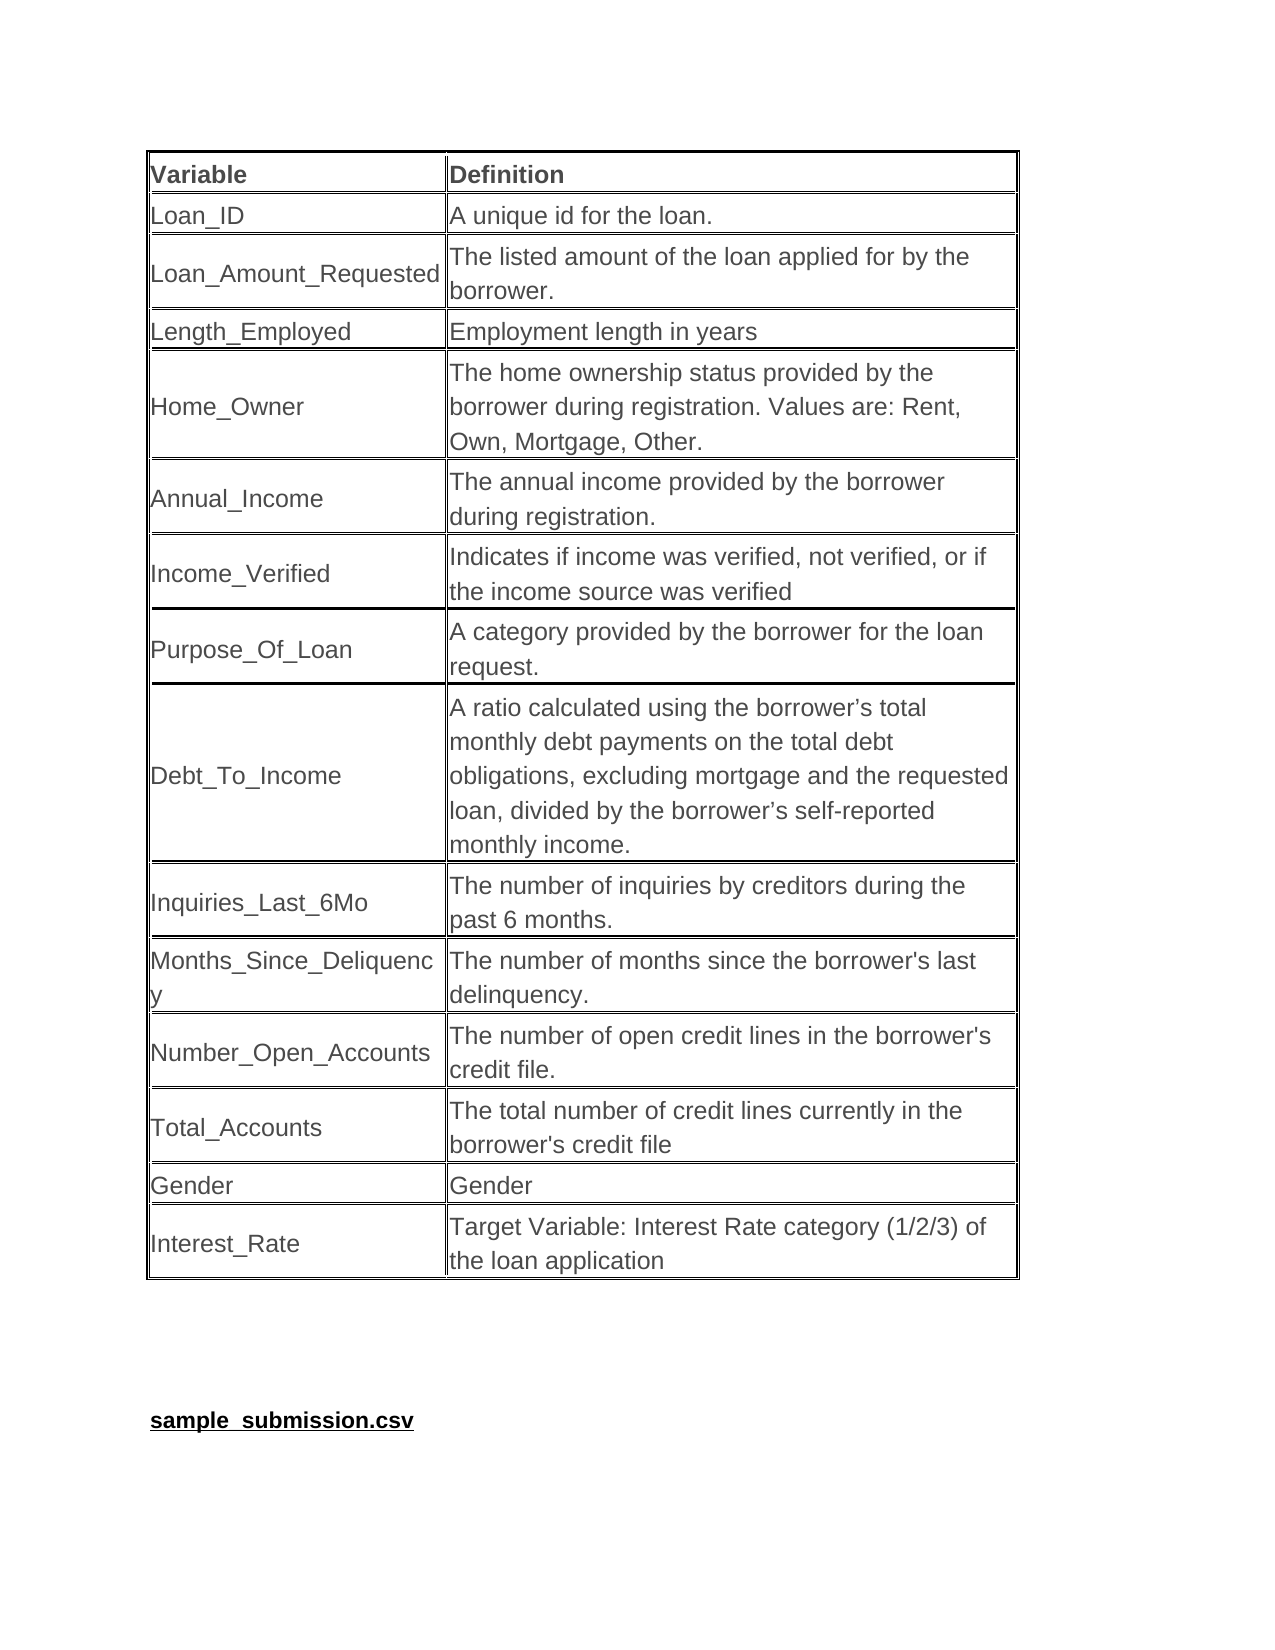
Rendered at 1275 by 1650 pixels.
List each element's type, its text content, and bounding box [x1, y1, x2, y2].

table_cell Annual_Income [148, 457, 447, 532]
table_cell A ratio calculated using the borrower’s total monthly debt payments on the total debt obligations, excluding mortgage and the requested loan, divided by the borrower’s self-reported monthly income. [448, 682, 1016, 860]
table_header Variable [150, 153, 447, 191]
table_cell Interest_Rate [150, 1201, 447, 1277]
table_cell Gender [148, 1161, 447, 1201]
table_cell A unique id for the loan. [447, 191, 1018, 231]
table_cell Target Variable: Interest Rate category (1/2/3) of the loan application [447, 1201, 1017, 1277]
table_cell Number_Open_Accounts [148, 1011, 447, 1086]
table_cell Employment length in years [447, 307, 1018, 347]
table_cell Debt_To_Income [150, 682, 445, 860]
table_cell Gender [447, 1161, 1018, 1201]
table_cell Indicates if income was verified, not verified, or if the income source was verified [447, 532, 1018, 607]
table_cell The number of inquiries by creditors during the past 6 months. [448, 860, 1017, 935]
table_cell Loan_Amount_Requested [150, 231, 445, 307]
table_cell Months_Since_Deliquency [150, 935, 445, 1011]
table_cell A category provided by the borrower for the loan request. [448, 607, 1016, 682]
table_cell The annual income provided by the borrower during registration. [447, 457, 1018, 532]
table_cell Income_Verified [148, 532, 447, 607]
table_cell Home_Owner [150, 347, 445, 457]
table_cell The listed amount of the loan applied for by the borrower. [448, 231, 1017, 307]
table_cell Purpose_Of_Loan [150, 607, 445, 682]
table_cell Inquiries_Last_6Mo [150, 860, 445, 935]
table_cell The total number of credit lines currently in the borrower's credit file [447, 1086, 1018, 1161]
table_cell The number of open credit lines in the borrower's credit file. [447, 1011, 1018, 1086]
text sample_submission.csv [150, 1407, 1125, 1433]
table_header Definition [447, 153, 1016, 191]
table_cell Loan_ID [148, 191, 447, 231]
table_cell The home ownership status provided by the borrower during registration. Values are: Rent, Own, Mortgage, Other. [448, 347, 1017, 457]
table_cell The number of months since the borrower's last delinquency. [448, 935, 1017, 1011]
table_cell Total_Accounts [148, 1086, 447, 1161]
table_cell Length_Employed [148, 307, 447, 347]
